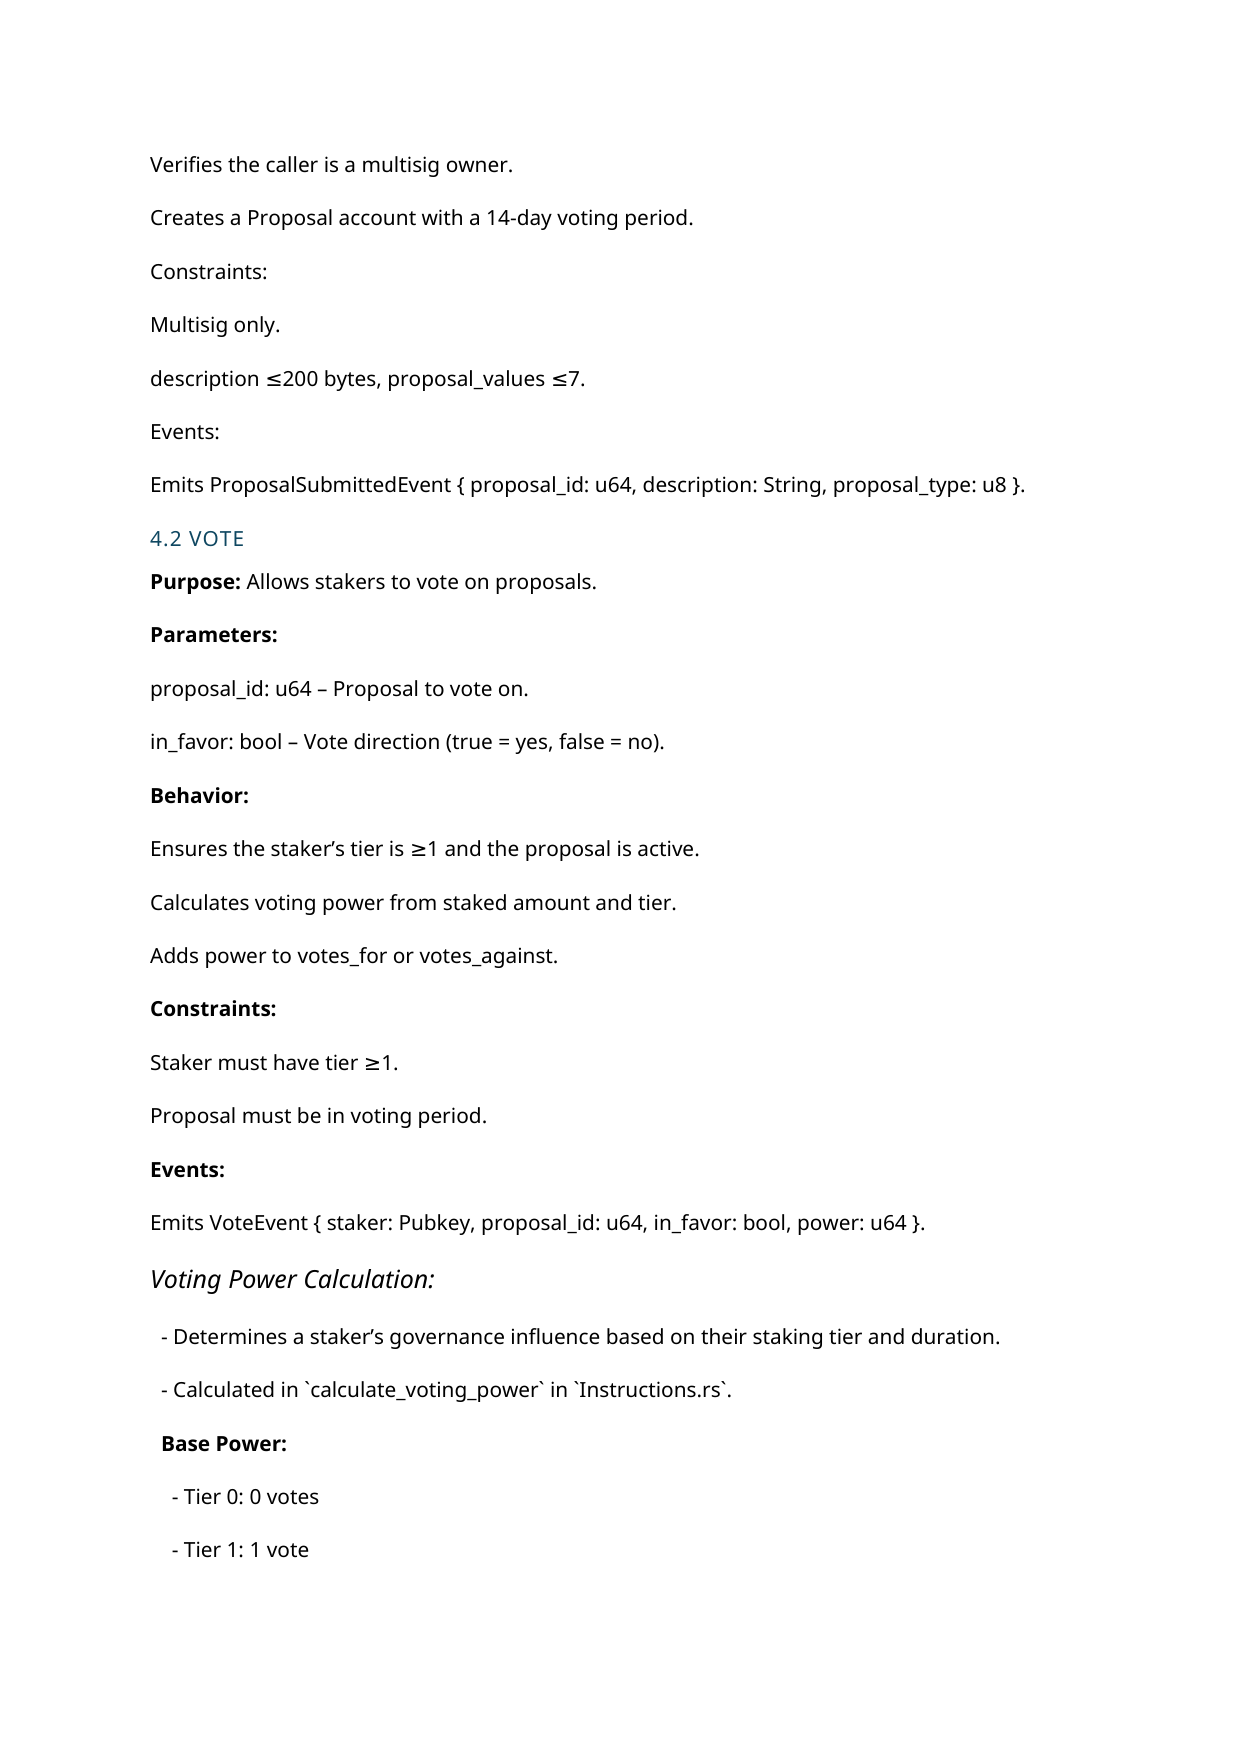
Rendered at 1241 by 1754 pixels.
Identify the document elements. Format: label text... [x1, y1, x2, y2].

text Parameters: [150, 621, 1090, 649]
text in_favor: bool – Vote direction (true = yes, false = no). [150, 727, 1090, 756]
text Adds power to votes_for or votes_against. [150, 941, 1090, 969]
text - Tier 0: 0 votes [150, 1482, 1090, 1511]
text Creates a Proposal account with a 14-day voting period. [150, 203, 1090, 232]
text - Determines a staker’s governance influence based on their staking tier and duration. [150, 1322, 1090, 1350]
text Ensures the staker’s tier is ≥1 and the proposal is active. [150, 834, 1090, 863]
text - Calculated in `calculate_voting_power` in `Instructions.rs`. [150, 1375, 1090, 1404]
text Emits VoteEvent { staker: Pubkey, proposal_id: u64, in_favor: bool, power: u64 }. [150, 1208, 1090, 1237]
text Proposal must be in voting period. [150, 1101, 1090, 1130]
text proposal_id: u64 – Proposal to vote on. [150, 674, 1090, 702]
text Emits ProposalSubmittedEvent { proposal_id: u64, description: String, proposal_type: u8 }. [150, 471, 1090, 499]
text Purpose: Allows stakers to vote on proposals. [150, 567, 1090, 596]
text Verifies the caller is a multisig owner. [150, 150, 1090, 178]
text Multisig only. [150, 310, 1090, 339]
text Calculates voting power from staked amount and tier. [150, 888, 1090, 916]
text Events: [150, 417, 1090, 446]
text Behavior: [150, 781, 1090, 809]
text Staker must have tier ≥1. [150, 1048, 1090, 1076]
text description ≤200 bytes, proposal_values ≤7. [150, 364, 1090, 392]
subtitle 4.2 vote [150, 524, 1090, 552]
text Constraints: [150, 257, 1090, 285]
text Events: [150, 1155, 1090, 1183]
text Base Power: [150, 1429, 1090, 1457]
text Voting Power Calculation: [150, 1262, 1090, 1296]
text Constraints: [150, 994, 1090, 1023]
text - Tier 1: 1 vote [150, 1536, 1090, 1564]
